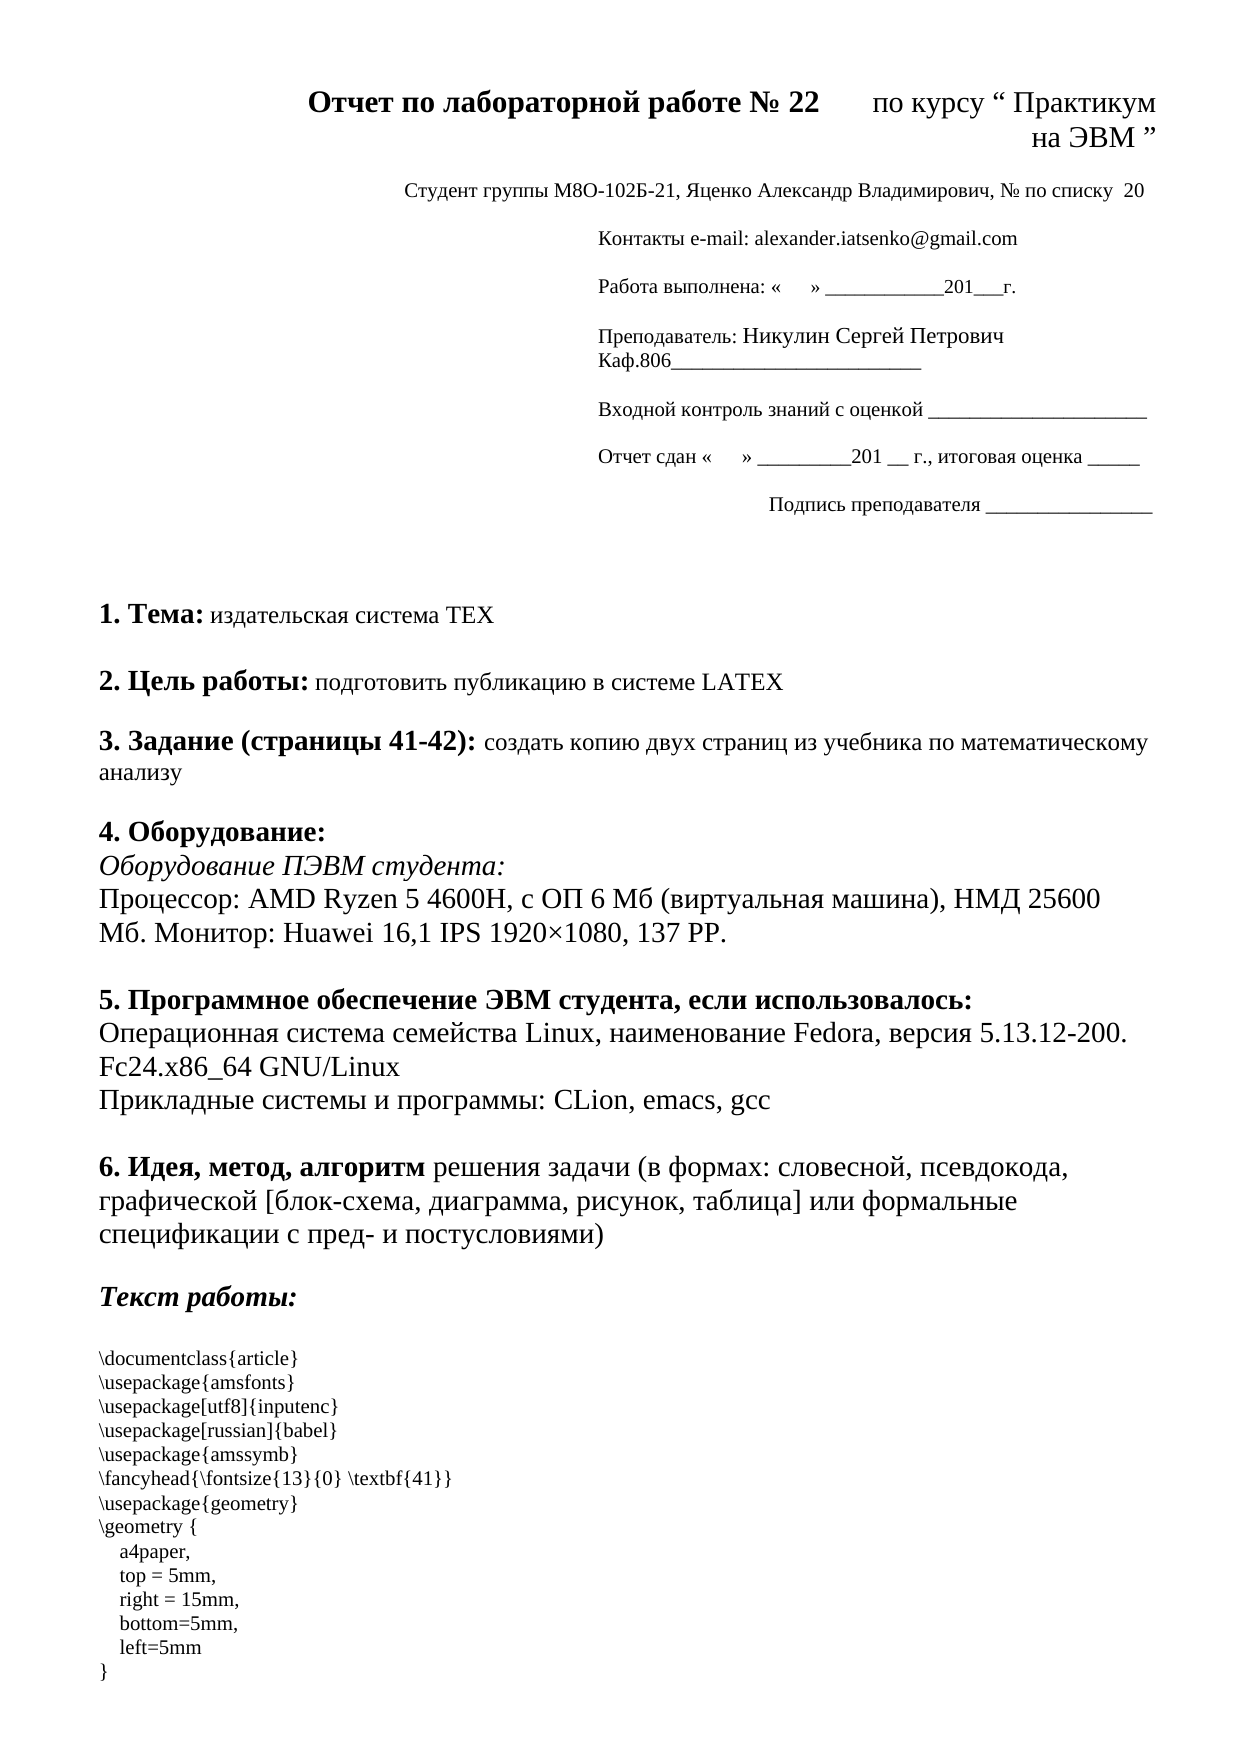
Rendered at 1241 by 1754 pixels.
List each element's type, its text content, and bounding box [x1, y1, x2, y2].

text \usepackage{amssymb} [98, 1442, 1156, 1466]
text Входной контроль знаний с оценкой _____________________ [598, 397, 1156, 421]
text Студент группы М8О-102Б-21, Яценко Александр Владимирович, № по списку 20 [404, 178, 1156, 202]
text Отчет по лабораторной работе № 22 по курсу “ Практикум на ЭВМ ” [283, 83, 1156, 154]
text 4. Оборудование: [98, 814, 1156, 848]
text \documentclass{article} [98, 1346, 1156, 1370]
text \usepackage[russian]{babel} [98, 1418, 1156, 1442]
text \geometry { [98, 1514, 1156, 1538]
text Работа выполнена: « » ____________201___г. [598, 274, 1156, 298]
text Отчет сдан « » _________201 __ г., итоговая оценка _____ [598, 444, 1156, 468]
text Процессор: AMD Ryzen 5 4600H, с ОП 6 Мб (виртуальная машина), НМД 25600 Мб. Монитор: Huawei 16,1 IPS 1920×1080, 137 PP. [506, 881, 1156, 948]
text \usepackage{geometry} [98, 1490, 1156, 1514]
text } [98, 1659, 1156, 1683]
text top = 5mm, [98, 1563, 1156, 1587]
text Преподаватель: Никулин Сергей Петрович Каф.806________________________ [598, 322, 1156, 372]
text \usepackage[utf8]{inputenc} [98, 1394, 1156, 1418]
text \usepackage{amsfonts} [98, 1370, 1156, 1394]
text bottom=5mm, [98, 1611, 1156, 1635]
text Подпись преподавателя ________________ [769, 492, 1156, 516]
text 3. Задание (страницы 41-42): создать копию двух страниц из учебника по математическому анализу [98, 723, 1156, 785]
text right = 15mm, [98, 1587, 1156, 1611]
text Текст работы: [98, 1279, 1156, 1312]
text 6. Идея, метод, алгоритм решения задачи (в формах: словесной, псевдокода, графической [блок-схема, диаграмма, рисунок, таблица] или формальные спецификации с пред- и постусловиями) [98, 1149, 1156, 1250]
text a4paper, [98, 1538, 1156, 1563]
text 1. Тема: издательская система ТЕХ [98, 596, 1156, 630]
text 5. Программное обеспечение ЭВМ студента, если использовалось: [98, 982, 1156, 1015]
text left=5mm [98, 1635, 1156, 1659]
text Процессор: AMD Ryzen 5 4600H, с ОП 6 Мб (виртуальная машина), НМД 25600 Мб. Монитор: Huawei 16,1 IPS 1920×1080, 137 PP. [98, 881, 489, 948]
text \fancyhead{\fontsize{13}{0} \textbf{41}} [98, 1466, 1156, 1490]
text Оборудование ПЭВМ студента: [98, 848, 1156, 881]
text Контакты e-mail: alexander.iatsenko@gmail.com [598, 226, 1156, 250]
text Операционная система семейства Linux, наименование Fedora, версия 5.13.12-200. Fc24.x86_64 GNU/Linux [98, 1015, 1156, 1082]
text Прикладные системы и программы: CLion, emacs, gcc [98, 1082, 1156, 1116]
text 2. Цель работы: подготовить публикацию в системе LATEX [98, 663, 1156, 697]
